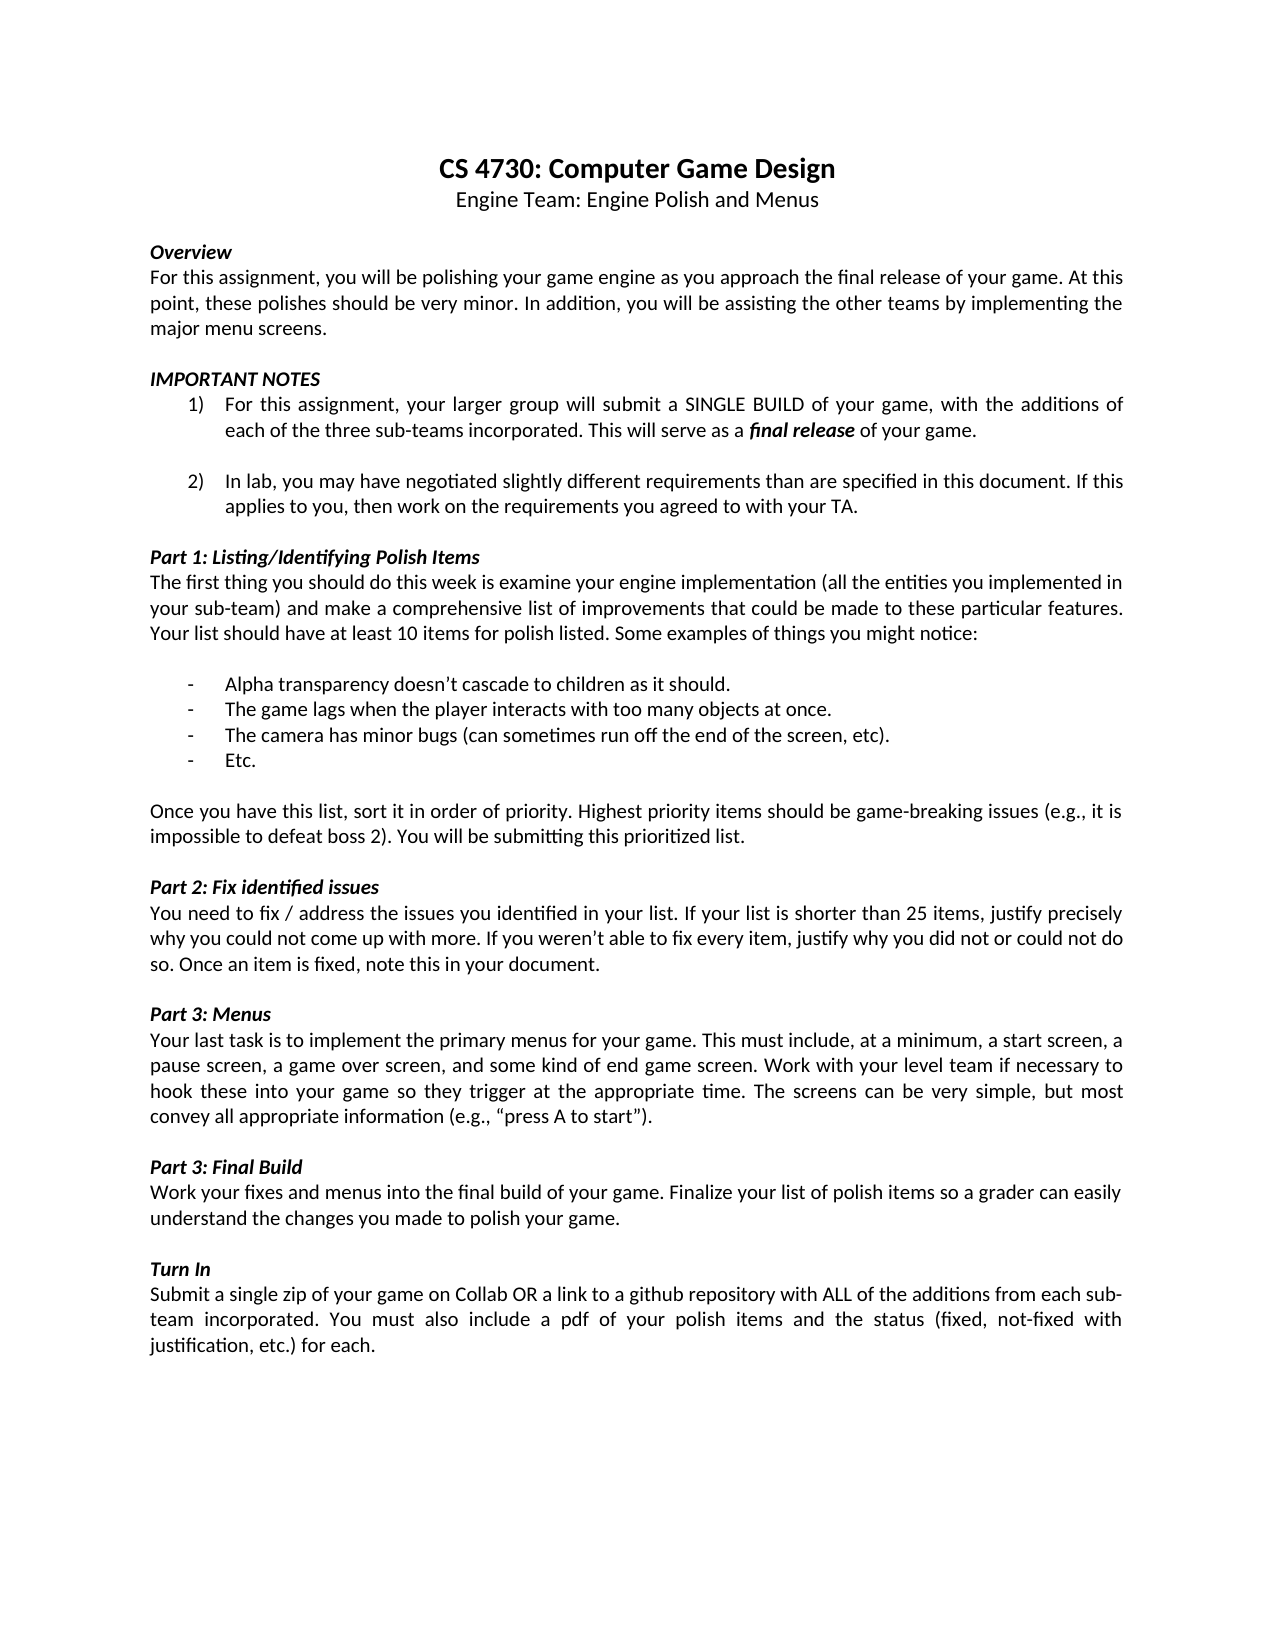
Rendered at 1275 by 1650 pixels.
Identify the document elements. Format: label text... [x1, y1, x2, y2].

list Etc. [187, 747, 1125, 773]
text CS 4730: Computer Game Design [150, 150, 1125, 186]
text Overview [150, 239, 1125, 264]
text For this assignment, you will be polishing your game engine as you approach the final release of your game. At this point, these polishes should be very minor. In addition, you will be assisting the other teams by implementing the major menu screens. [150, 264, 1125, 341]
text Once you have this list, sort it in order of priority. Highest priority items should be game-breaking issues (e.g., it is impossible to defeat boss 2). You will be submitting this prioritized list. [150, 798, 1125, 849]
list The game lags when the player interacts with too many objects at once. [187, 697, 1125, 722]
list In lab, you may have negotiated slightly different requirements than are specified in this document. If this applies to you, then work on the requirements you agreed to with your TA. [187, 468, 1125, 519]
text You need to fix / address the issues you identified in your list. If your list is shorter than 25 items, justify precisely why you could not come up with more. If you weren’t able to fix every item, justify why you did not or could not do so. Once an item is fixed, note this in your document. [150, 900, 1125, 976]
text Part 2: Fix identified issues [150, 874, 1125, 900]
list For this assignment, your larger group will submit a SINGLE BUILD of your game, with the additions of each of the three sub-teams incorporated. This will serve as a final release of your game. [187, 392, 1125, 442]
text Part 3: Menus [150, 1002, 1125, 1027]
text Part 1: Listing/Identifying Polish Items [150, 544, 1125, 569]
text IMPORTANT NOTES [150, 366, 1125, 392]
text Work your fixes and menus into the final build of your game. Finalize your list of polish items so a grader can easily understand the changes you made to polish your game. [150, 1179, 1125, 1230]
text Part 3: Final Build [150, 1154, 1125, 1179]
text Engine Team: Engine Polish and Menus [150, 186, 1125, 214]
list The camera has minor bugs (can sometimes run off the end of the screen, etc). [187, 722, 1125, 747]
list Alpha transparency doesn’t cascade to children as it should. [187, 671, 1125, 697]
text Your last task is to implement the primary menus for your game. This must include, at a minimum, a start screen, a pause screen, a game over screen, and some kind of end game screen. Work with your level team if necessary to hook these into your game so they trigger at the appropriate time. The screens can be very simple, but most convey all appropriate information (e.g., “press A to start”). [150, 1027, 1125, 1129]
text Turn In [150, 1256, 1125, 1281]
text The first thing you should do this week is examine your engine implementation (all the entities you implemented in your sub-team) and make a comprehensive list of improvements that could be made to these particular features. Your list should have at least 10 items for polish listed. Some examples of things you might notice: [150, 569, 1125, 646]
text Submit a single zip of your game on Collab OR a link to a github repository with ALL of the additions from each sub-team incorporated. You must also include a pdf of your polish items and the status (fixed, not-fixed with justification, etc.) for each. [150, 1281, 1125, 1357]
